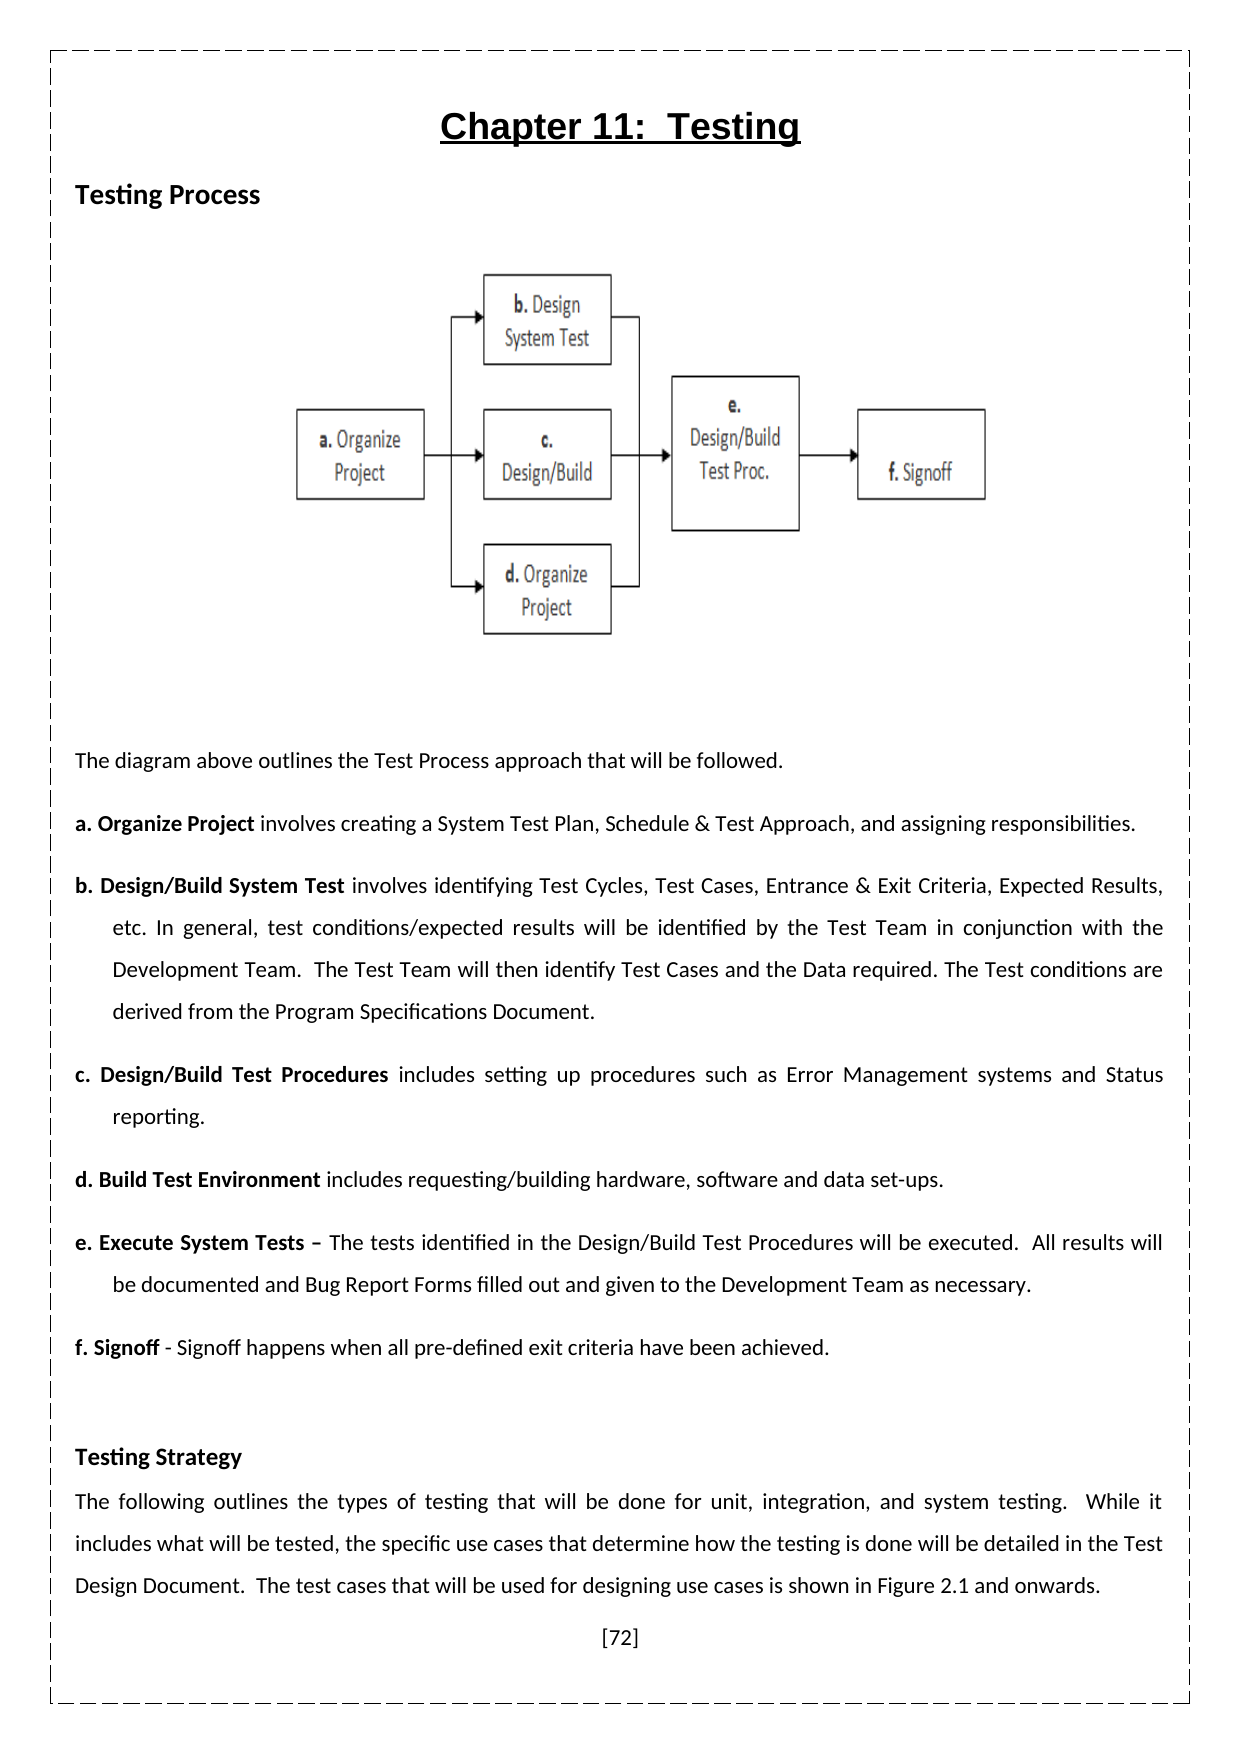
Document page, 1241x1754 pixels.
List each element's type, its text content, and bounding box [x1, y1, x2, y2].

text e. Execute System Tests – The tests identified in the Design/Build Test Procedures will be executed. All results will be documented and Bug Report Forms filled out and given to the Development Team as necessary. [75, 1228, 1165, 1298]
text c. Design/Build Test Procedures includes setting up procedures such as Error Management systems and Status reporting. [75, 1060, 1165, 1130]
text Chapter 11: Testing [75, 104, 1165, 147]
text a. Organize Project involves creating a System Test Plan, Schedule & Test Approach, and assigning responsibilities. [75, 809, 1165, 837]
text The following outlines the types of testing that will be done for unit, integration, and system testing. While it includes what will be tested, the specific use cases that determine how the testing is done will be detailed in the Test Design Document. The test cases that will be used for designing use cases is shown in Figure 2.1 and onwards. [75, 1487, 1165, 1599]
text The diagram above outlines the Test Process approach that will be followed. [75, 746, 1165, 774]
text d. Build Test Environment includes requesting/building hardware, software and data set-ups. [75, 1165, 1165, 1193]
text b. Design/Build System Test involves identifying Test Cycles, Test Cases, Entrance & Exit Criteria, Expected Results, etc. In general, test conditions/expected results will be identified by the Test Team in conjunction with the Development Team. The Test Team will then identify Test Cases and the Data required. The Test conditions are derived from the Program Specifications Document. [75, 871, 1165, 1025]
text Testing Process [75, 176, 1165, 212]
text f. Signoff - Signoff happens when all pre-defined exit criteria have been achieved. [75, 1333, 1165, 1361]
subtitle Testing Strategy [75, 1441, 1165, 1472]
picture [201, 241, 1039, 645]
